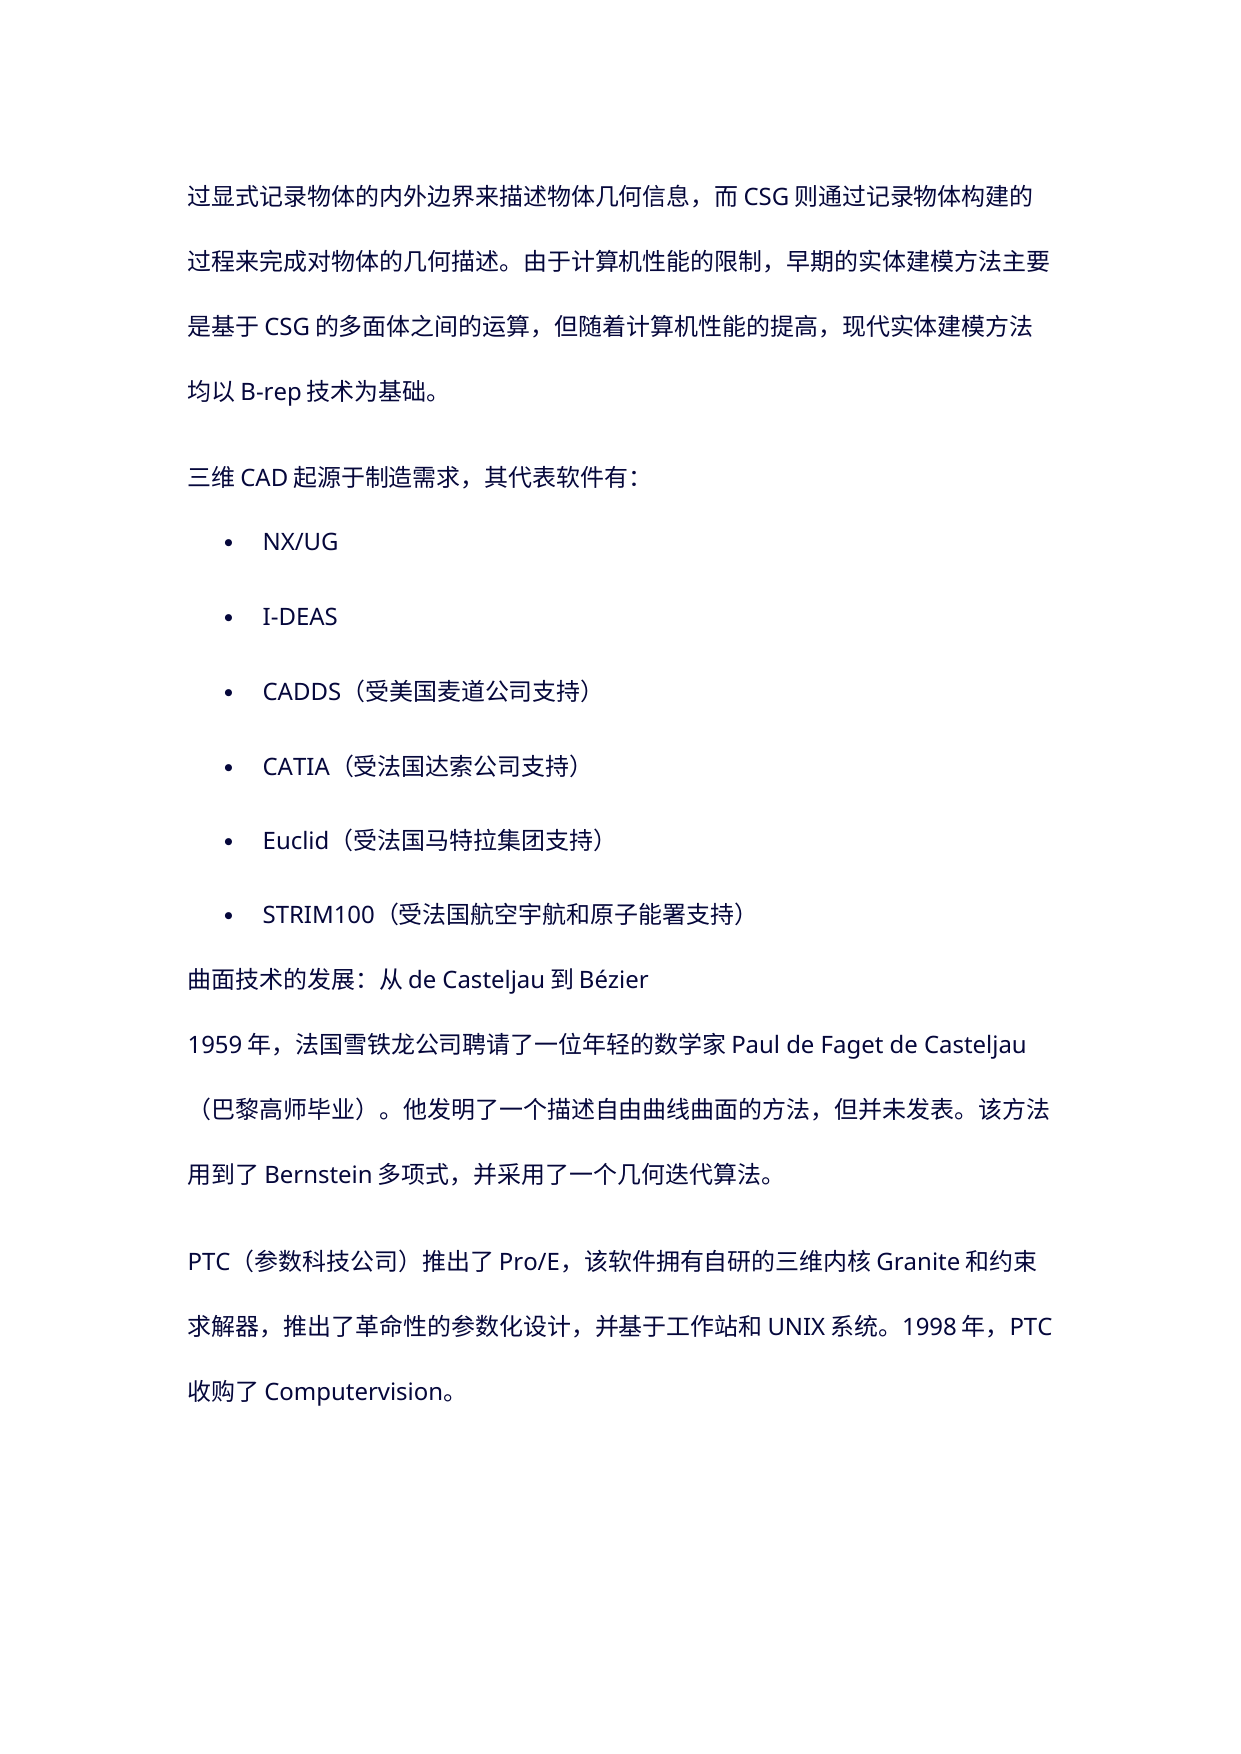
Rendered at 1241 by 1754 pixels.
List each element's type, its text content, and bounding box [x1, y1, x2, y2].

list Euclid（受法国马特拉集团支持） [225, 806, 1053, 871]
text 曲面技术的发展：从de Casteljau到Bézier 1959年，法国雪铁龙公司聘请了一位年轻的数学家Paul de Faget de Casteljau（巴黎高师毕业）。他发明了一个描述自由曲线曲面的方法，但并未发表。该方法用到了Bernstein多项式，并采用了一个几何迭代算法。 [187, 946, 1053, 1206]
text 三维CAD起源于制造需求，其代表软件有： [187, 444, 1053, 509]
list I-DEAS [225, 583, 1053, 648]
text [187, 162, 1053, 422]
list CADDS（受美国麦道公司支持） [225, 658, 1053, 723]
list NX/UG [225, 509, 1053, 574]
list CATIA（受法国达索公司支持） [225, 732, 1053, 797]
list STRIM100（受法国航空宇航和原子能署支持） [225, 881, 1053, 946]
text PTC（参数科技公司）推出了Pro/E，该软件拥有自研的三维内核Granite和约束求解器，推出了革命性的参数化设计，并基于工作站和UNIX系统。1998年，PTC收购了Computervision。 [187, 1228, 1053, 1423]
